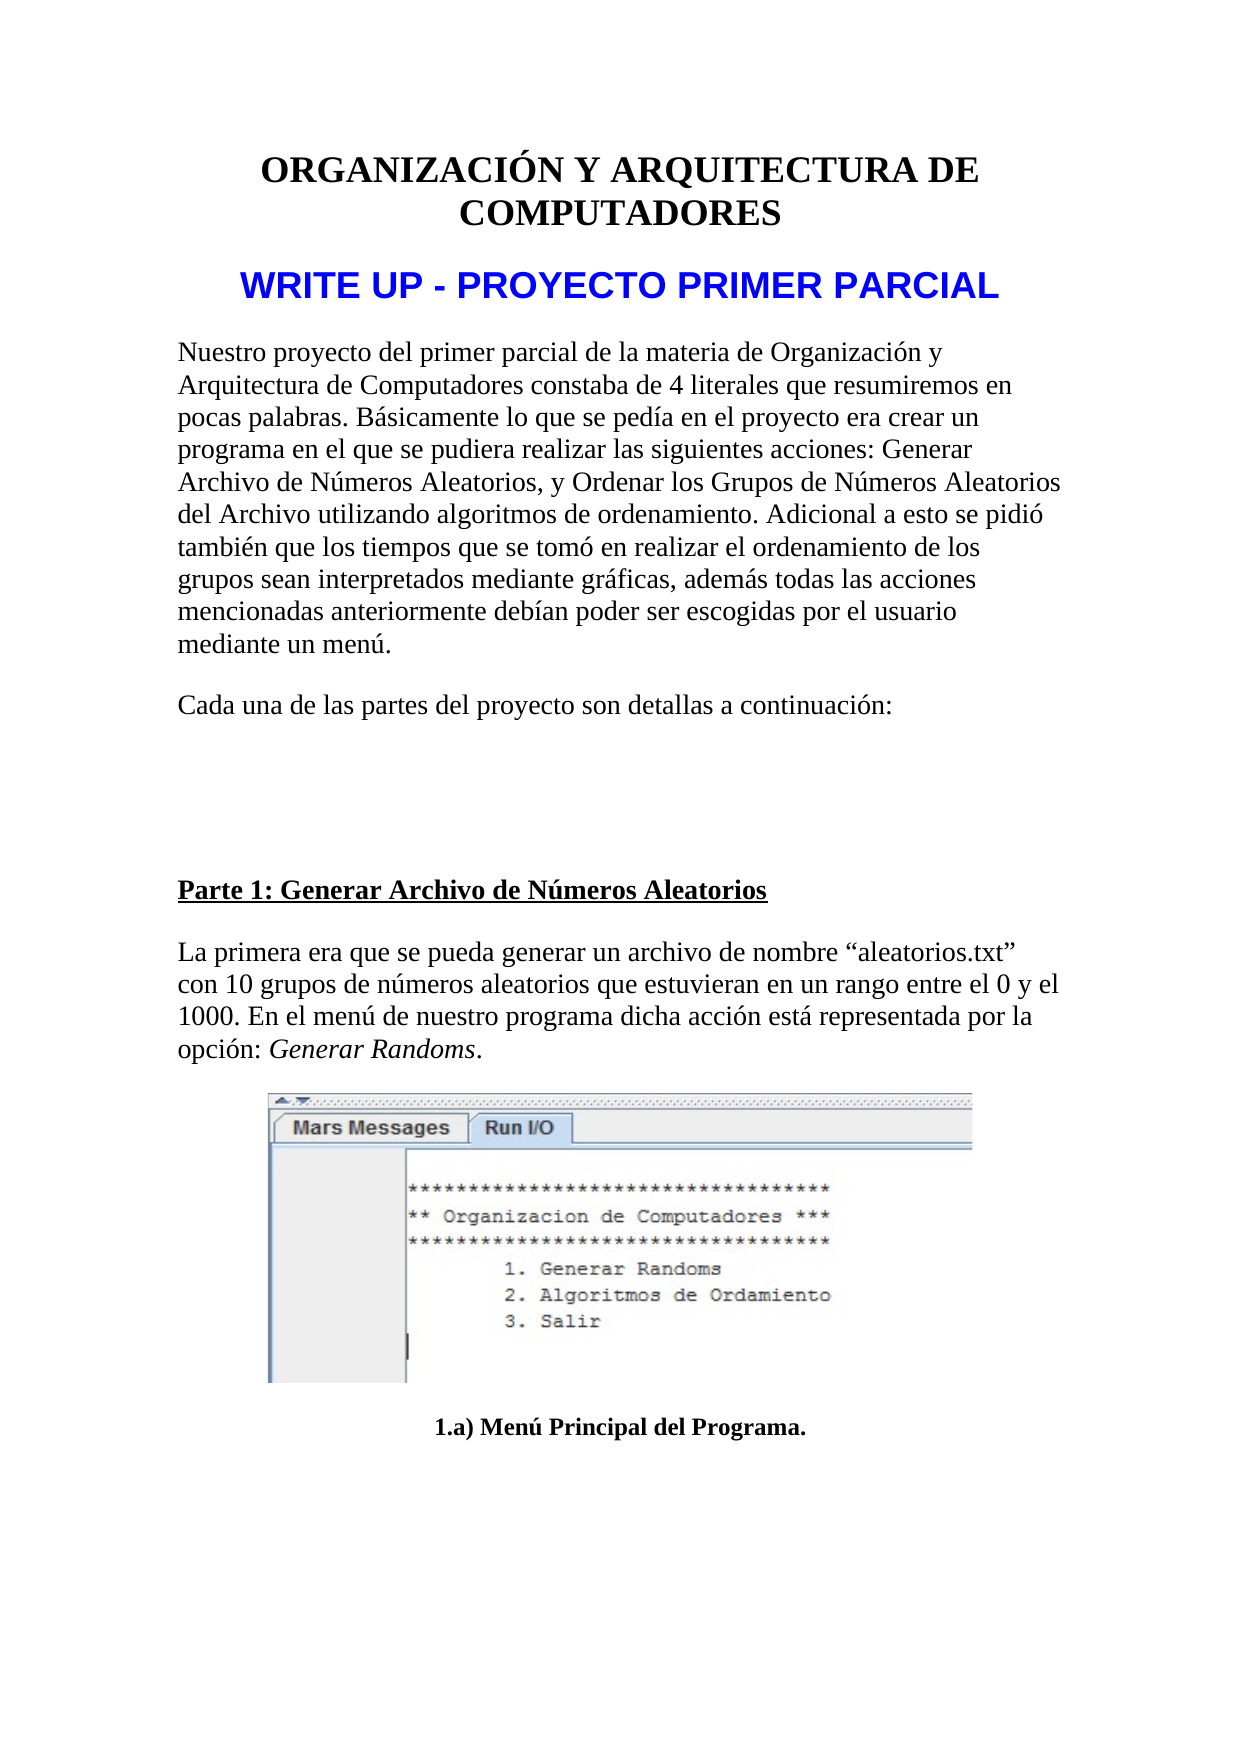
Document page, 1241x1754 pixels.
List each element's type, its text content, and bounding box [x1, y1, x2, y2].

text Cada una de las partes del proyecto son detallas a continuación: [177, 688, 1063, 721]
text 1.a) Menú Principal del Programa. [177, 1412, 1063, 1441]
text ORGANIZACIÓN Y ARQUITECTURA DE COMPUTADORES [177, 148, 1063, 234]
text Nuestro proyecto del primer parcial de la materia de Organización y Arquitectura de Computadores constaba de 4 literales que resumiremos en pocas palabras. Básicamente lo que se pedía en el proyecto era crear un programa en el que se pudiera realizar las siguientes acciones: Generar Archivo de Números Aleatorios, y Ordenar los Grupos de Números Aleatorios del Archivo utilizando algoritmos de ordenamiento. Adicional a esto se pidió también que los tiempos que se tomó en realizar el ordenamiento de los grupos sean interpretados mediante gráficas, además todas las acciones mencionadas anteriormente debían poder ser escogidas por el usuario mediante un menú. [177, 335, 1063, 659]
text La primera era que se pueda generar un archivo de nombre “aleatorios.txt” con 10 grupos de números aleatorios que estuvieran en un rango entre el 0 y el 1000. En el menú de nuestro programa dicha acción está representada por la opción: Generar Randoms. [177, 935, 1063, 1064]
picture [267, 1093, 973, 1383]
text WRITE UP - PROYECTO PRIMER PARCIAL [177, 263, 1063, 306]
text Parte 1: Generar Archivo de Números Aleatorios [177, 873, 1063, 906]
